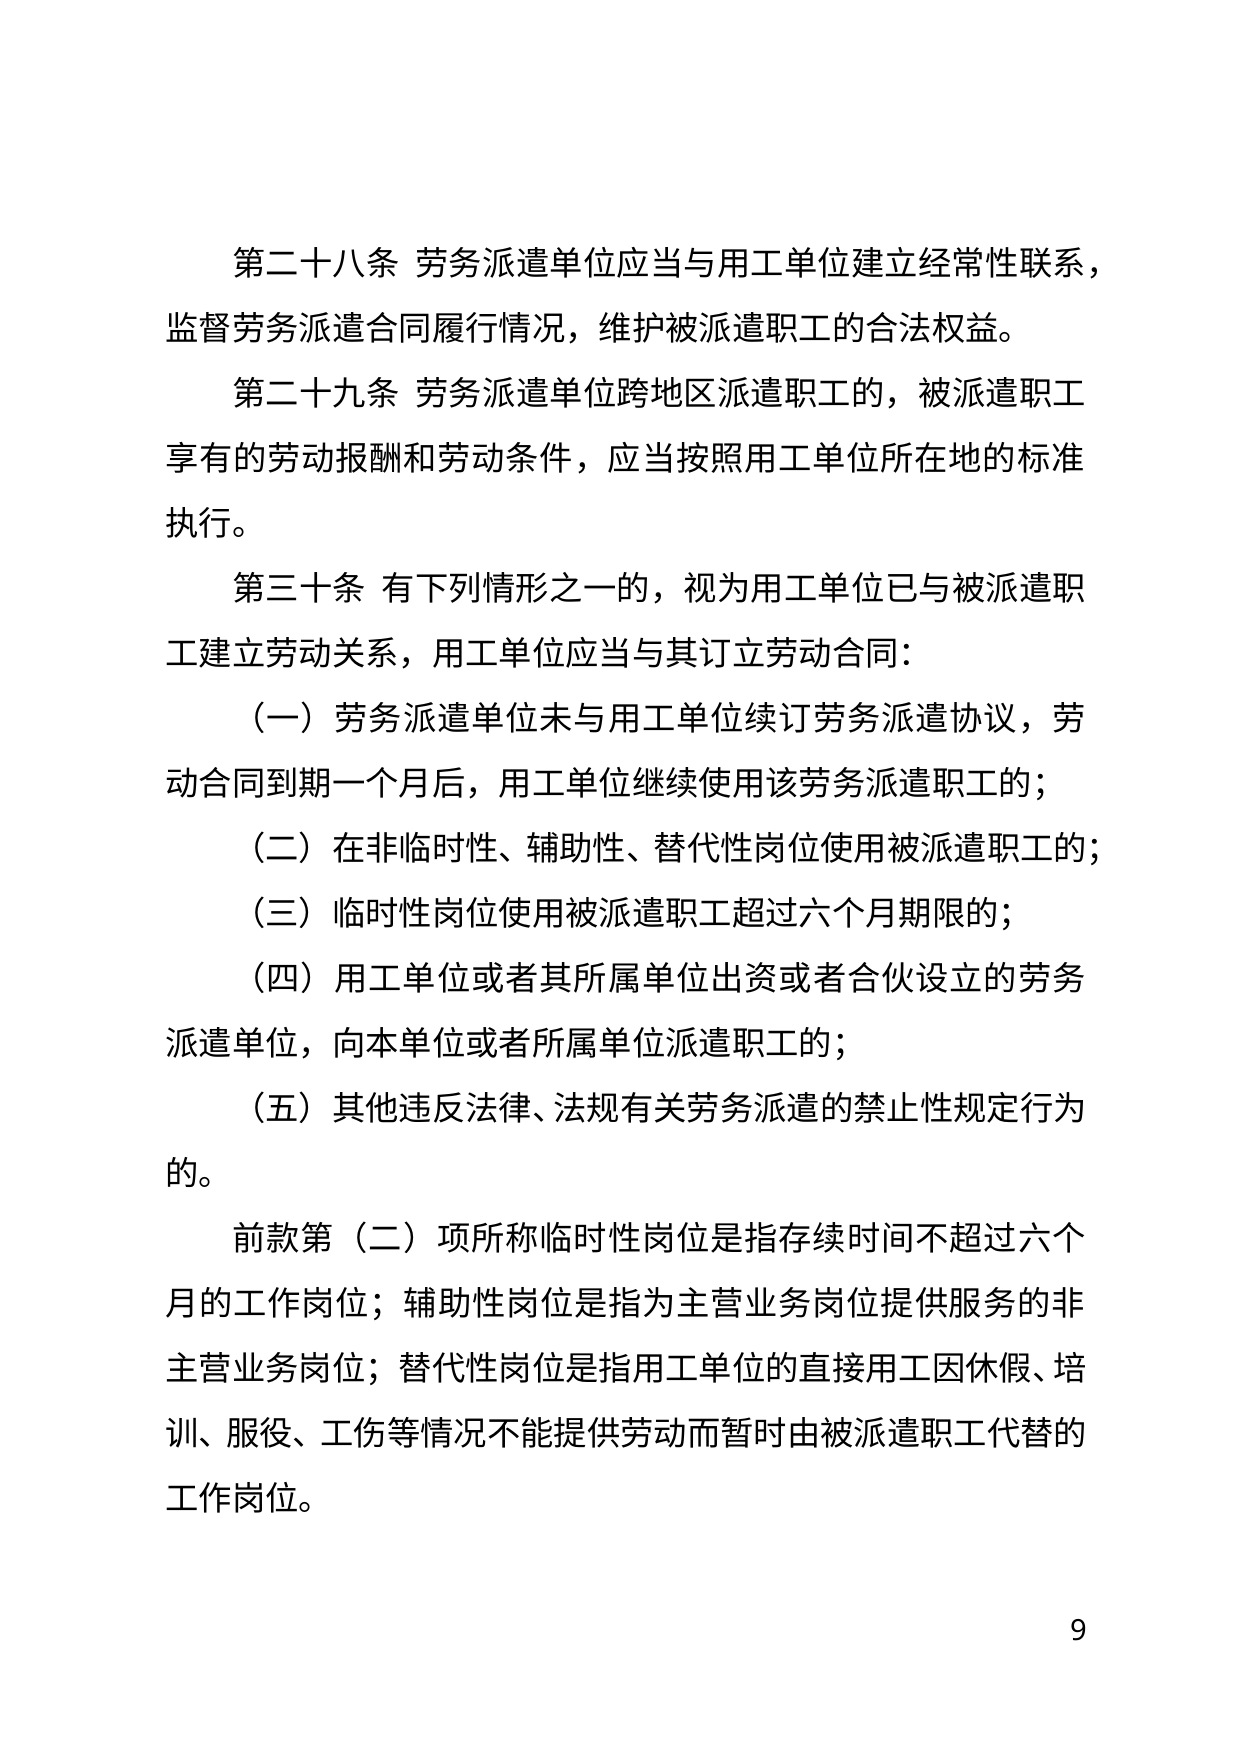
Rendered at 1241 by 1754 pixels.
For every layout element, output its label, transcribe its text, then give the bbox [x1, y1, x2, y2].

text （五）其他违反法律、法规有关劳务派遣的禁止性规定行为的。 [165, 1268, 1087, 1398]
text （四）用工单位或者其所属单位出资或者合伙设立的劳务派遣单位，向本单位或者所属单位派遣职工的； [165, 1138, 1087, 1268]
text （二）在非临时性、辅助性、替代性岗位使用被派遣职工的； [165, 943, 1087, 1073]
text （三）临时性岗位使用被派遣职工超过六个月期限的； [165, 1073, 1087, 1138]
text 第三十条 有下列情形之一的，视为用工单位已与被派遣职工建立劳动关系，用工单位应当与其订立劳动合同： [165, 683, 1087, 813]
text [165, 228, 1087, 293]
text 第二十九条 劳务派遣单位跨地区派遣职工的，被派遣职工享有的劳动报酬和劳动条件，应当按照用工单位所在地的标准执行。 [165, 488, 1087, 683]
text （一）劳务派遣单位未与用工单位续订劳务派遣协议，劳动合同到期一个月后，用工单位继续使用该劳务派遣职工的； [165, 813, 1087, 943]
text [165, 1398, 1087, 1528]
text 第二十八条 劳务派遣单位应当与用工单位建立经常性联系，监督劳务派遣合同履行情况，维护被派遣职工的合法权益。 [165, 293, 1087, 488]
